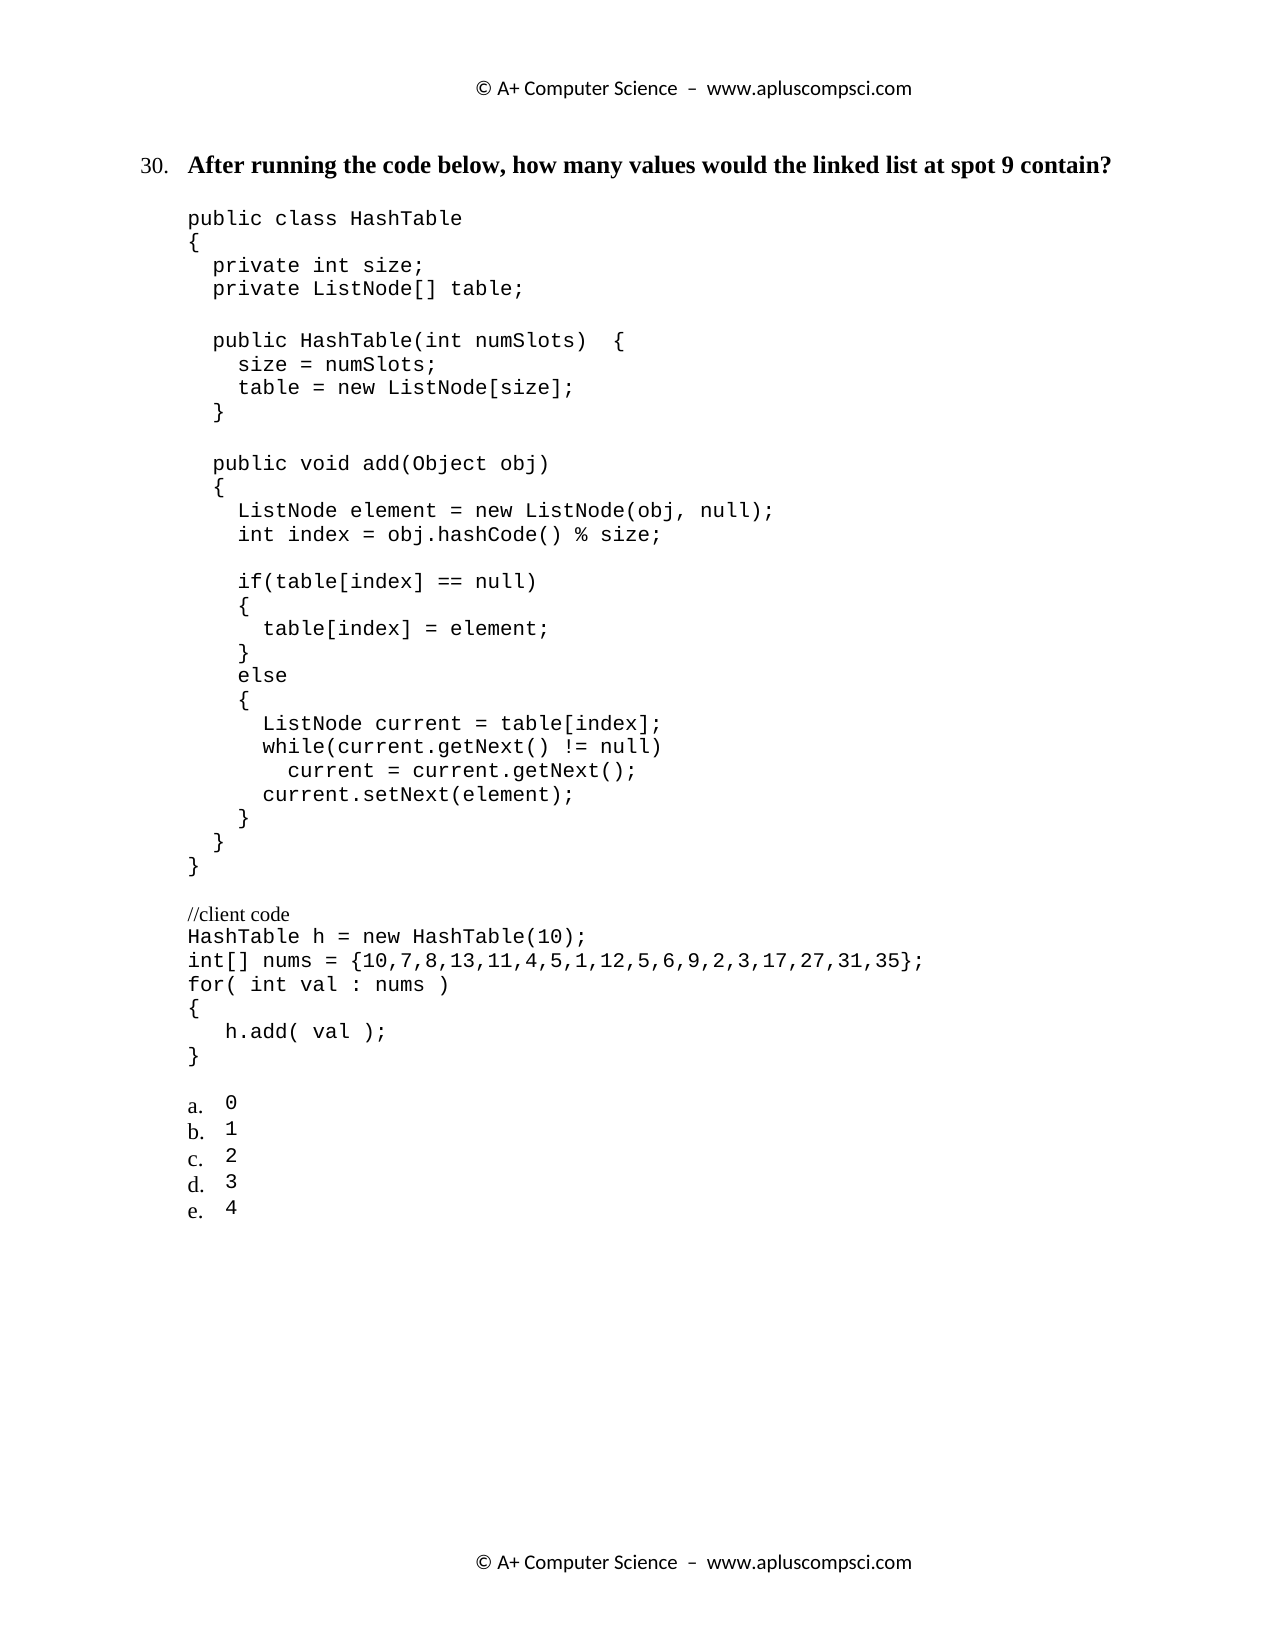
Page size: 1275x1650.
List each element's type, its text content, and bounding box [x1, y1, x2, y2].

text { [187, 689, 1200, 713]
text { [187, 997, 1200, 1021]
text size = numSlots; [187, 354, 1200, 377]
text table = new ListNode[size]; [187, 377, 1200, 401]
text { [187, 476, 1200, 500]
text table[index] = element; [187, 618, 1200, 642]
text //client code [187, 902, 1200, 926]
table_cell 1 [220, 1118, 1064, 1145]
text else [187, 666, 1200, 689]
table_cell e. [183, 1198, 220, 1224]
text 30. After running the code below, how many values would the linked list at spot 9 contain? [75, 150, 1200, 179]
text { [187, 231, 1200, 255]
text private ListNode[] table; [187, 278, 1200, 302]
table_cell b. [183, 1118, 220, 1145]
text } [187, 855, 1200, 878]
text } [187, 642, 1200, 666]
table_header 0 [220, 1092, 1064, 1118]
table_cell 3 [220, 1171, 1064, 1197]
text ListNode current = table[index]; [187, 713, 1200, 736]
text h.add( val ); [187, 1021, 1200, 1045]
text } [187, 831, 1200, 855]
text while(current.getNext() != null) [187, 736, 1200, 760]
text public class HashTable [187, 207, 1200, 231]
text { [187, 594, 1200, 618]
text } [187, 807, 1200, 831]
text public void add(Object obj) [187, 453, 1200, 476]
text HashTable h = new HashTable(10); [187, 926, 1200, 950]
text } [187, 401, 1200, 425]
text int[] nums = {10,7,8,13,11,4,5,1,12,5,6,9,2,3,17,27,31,35}; [187, 950, 1200, 974]
table_cell d. [183, 1171, 220, 1197]
table_cell 4 [220, 1198, 1064, 1224]
table_header a. [183, 1092, 220, 1118]
text current = current.getNext(); [187, 760, 1200, 784]
text } [187, 1045, 1200, 1068]
text for( int val : nums ) [187, 974, 1200, 997]
text if(table[index] == null) [187, 571, 1200, 594]
text ListNode element = new ListNode(obj, null); [187, 500, 1200, 524]
text public HashTable(int numSlots) { [187, 330, 1200, 354]
text int index = obj.hashCode() % size; [187, 524, 1200, 547]
table_cell c. [183, 1145, 220, 1171]
text current.setNext(element); [187, 784, 1200, 807]
table_cell 2 [220, 1145, 1064, 1171]
text private int size; [187, 255, 1200, 278]
